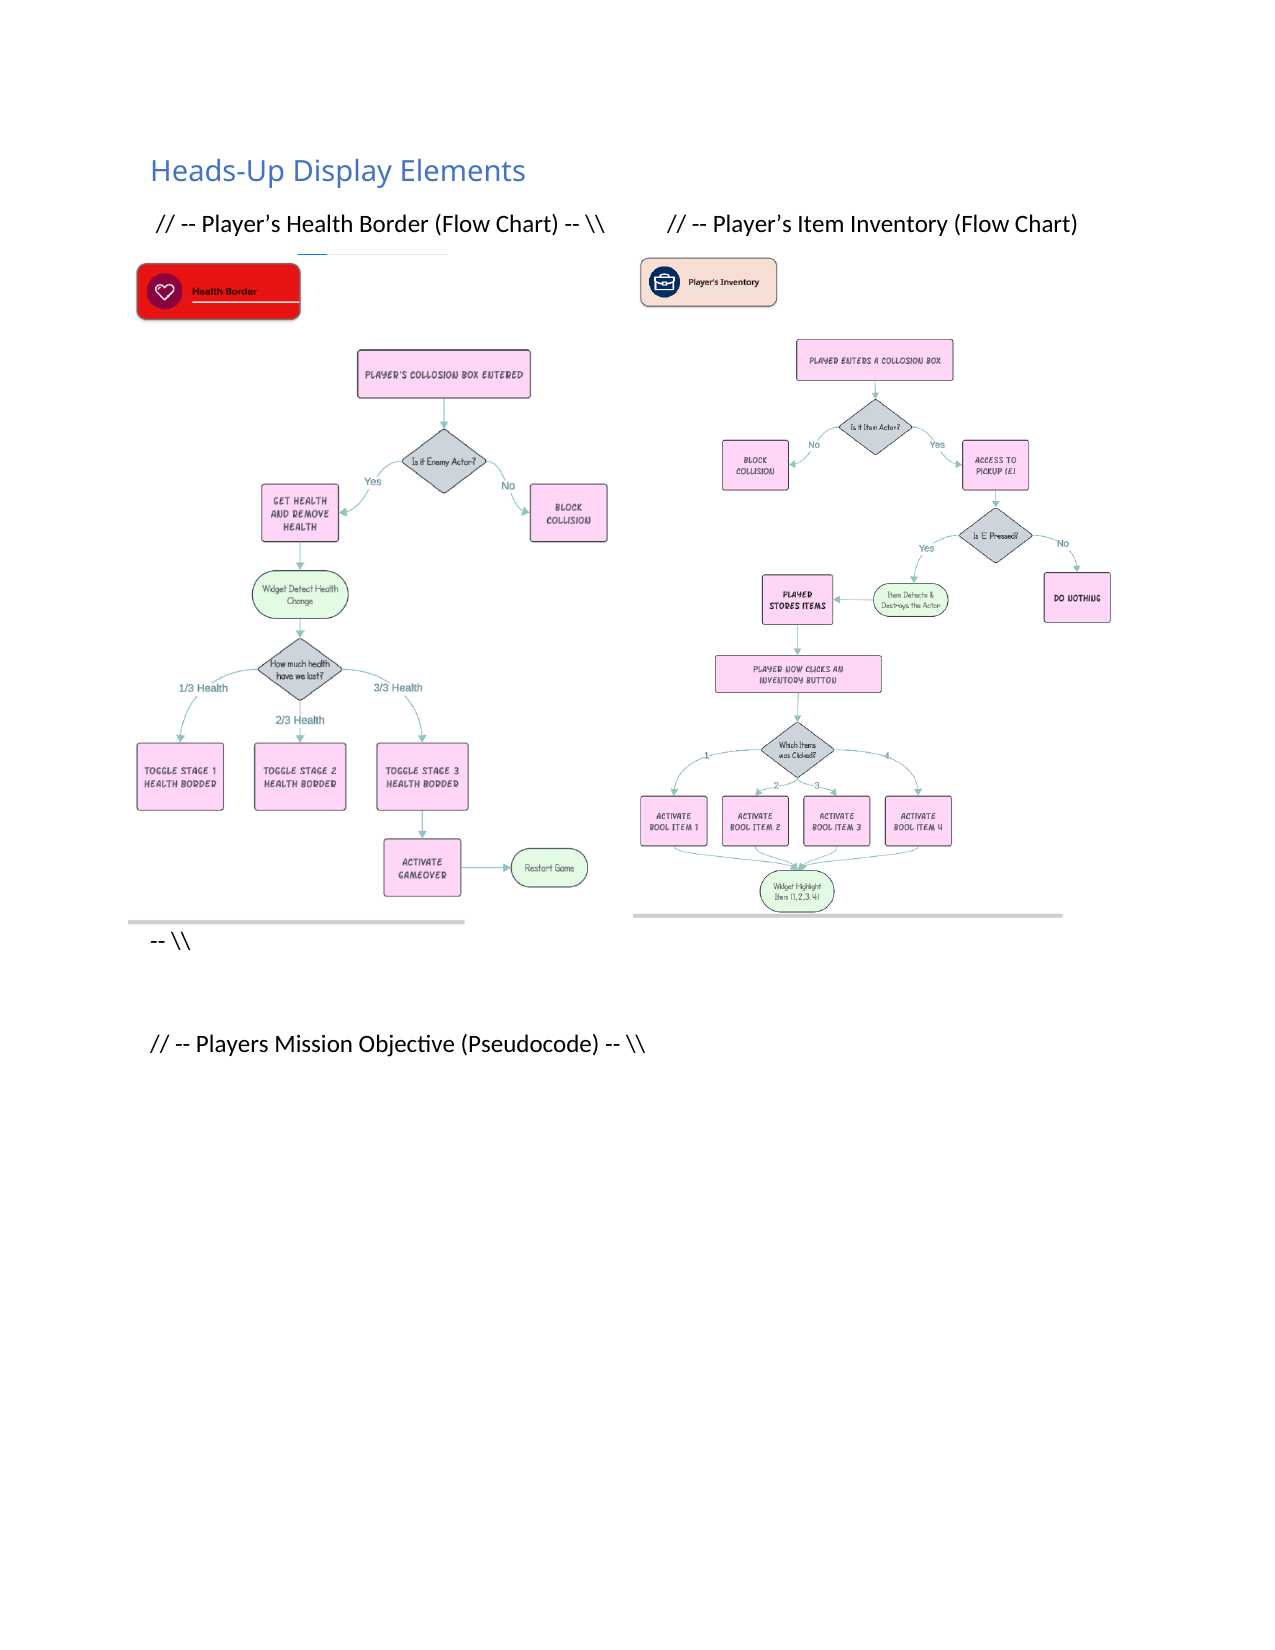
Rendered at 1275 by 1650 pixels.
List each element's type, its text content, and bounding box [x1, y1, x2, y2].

picture [632, 250, 1178, 918]
text Heads-Up Display Elements [150, 150, 1125, 190]
text // -- Players Mission Objective (Pseudocode) -- \\ [150, 1028, 1125, 1059]
picture [128, 254, 616, 925]
